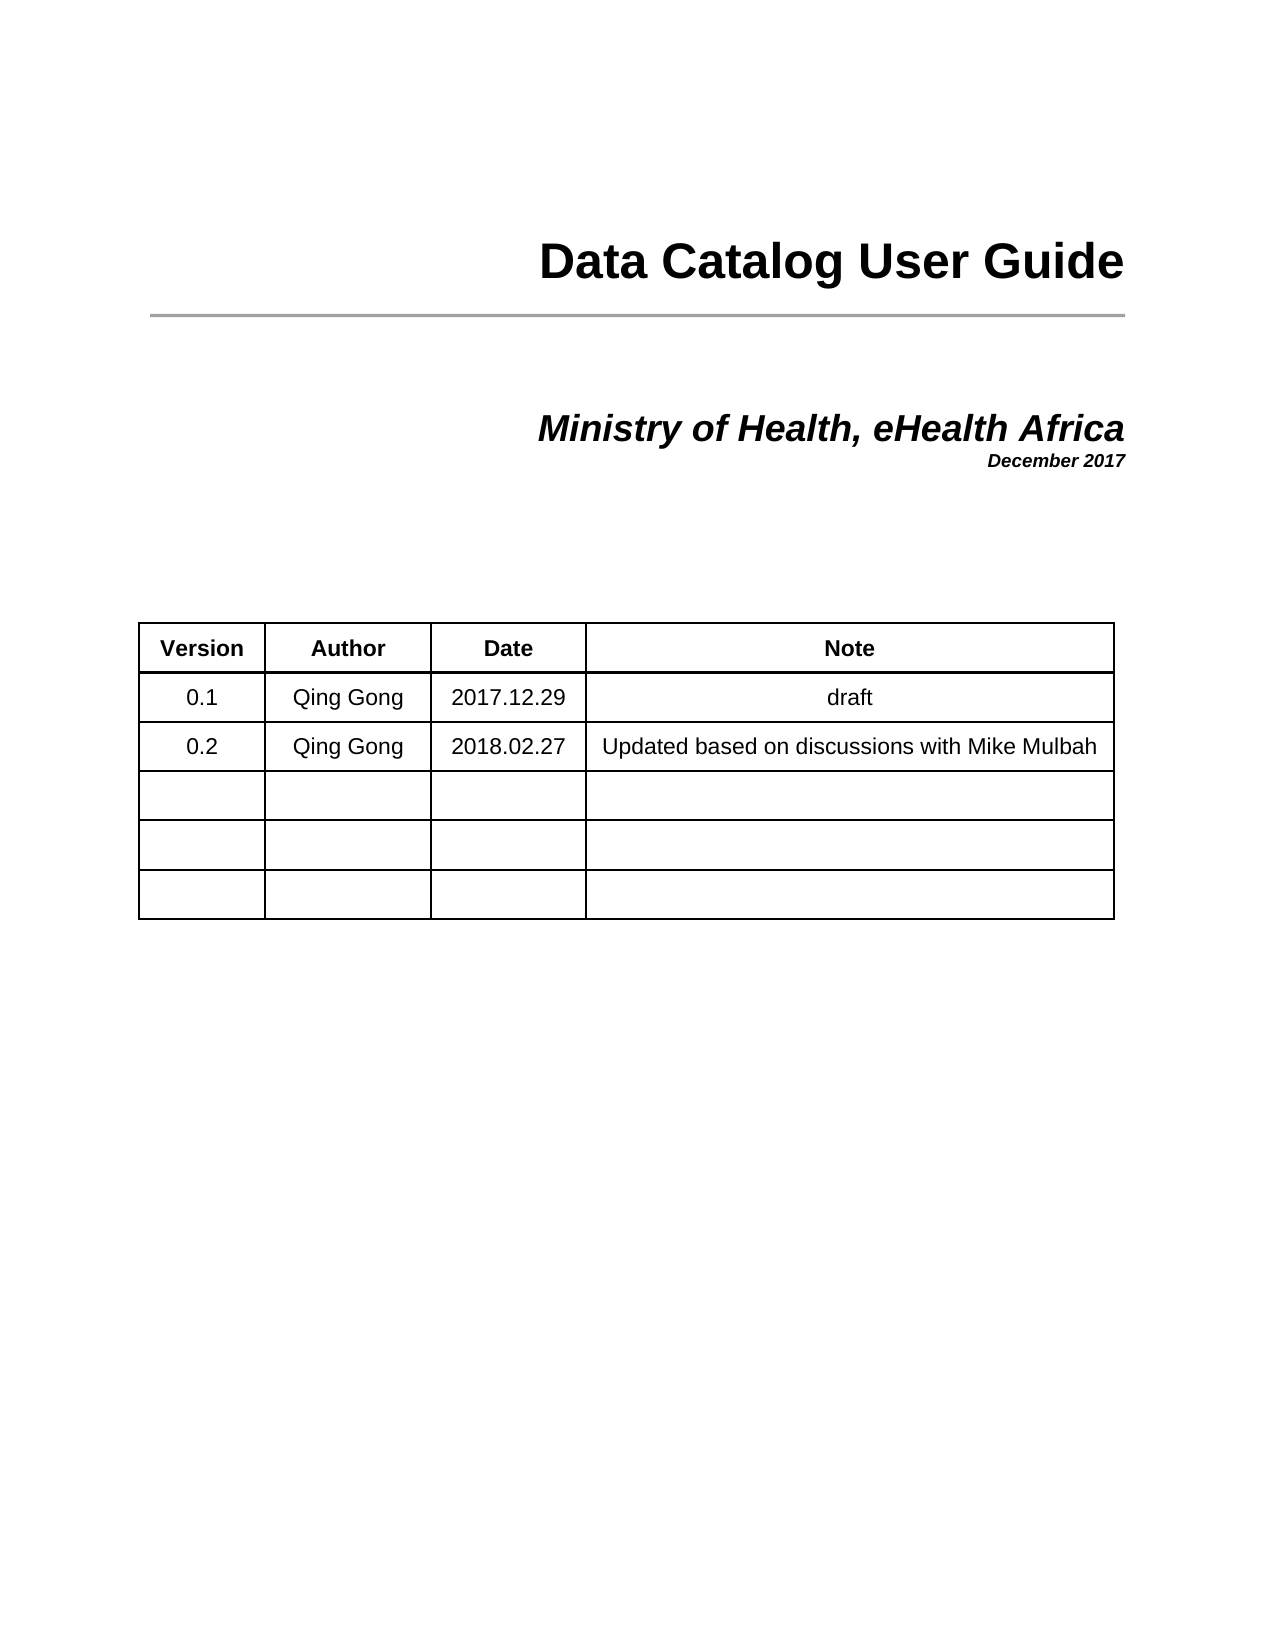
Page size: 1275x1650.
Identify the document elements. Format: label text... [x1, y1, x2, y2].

table_cell Updated based on discussions with Mike Mulbah [587, 723, 1113, 770]
table_cell 0.1 [140, 674, 264, 721]
table_cell [140, 772, 264, 819]
table_cell [140, 821, 264, 868]
subtitle Ministry of Health, eHealth Africa [150, 406, 1125, 449]
table_cell [587, 871, 1113, 918]
table_cell Qing Gong [266, 674, 430, 721]
table_cell 2017.12.29 [432, 674, 585, 721]
table_cell [266, 772, 430, 819]
table_cell [266, 871, 430, 918]
table_header Version [140, 624, 264, 671]
table_cell [140, 871, 264, 918]
table_cell 2018.02.27 [432, 723, 585, 770]
table_cell draft [587, 674, 1113, 721]
table_cell [266, 821, 430, 868]
title Data Catalog User Guide [150, 231, 1125, 289]
table_cell [587, 821, 1113, 868]
table_cell 0.2 [140, 723, 264, 770]
table_cell [432, 772, 585, 819]
table_header Note [587, 624, 1113, 671]
table_cell [432, 871, 585, 918]
table_cell Qing Gong [266, 723, 430, 770]
table_header Author [266, 624, 430, 671]
table_cell [432, 821, 585, 868]
table_header Date [432, 624, 585, 671]
subtitle December 2017 [150, 449, 1125, 471]
table_cell [587, 772, 1113, 819]
